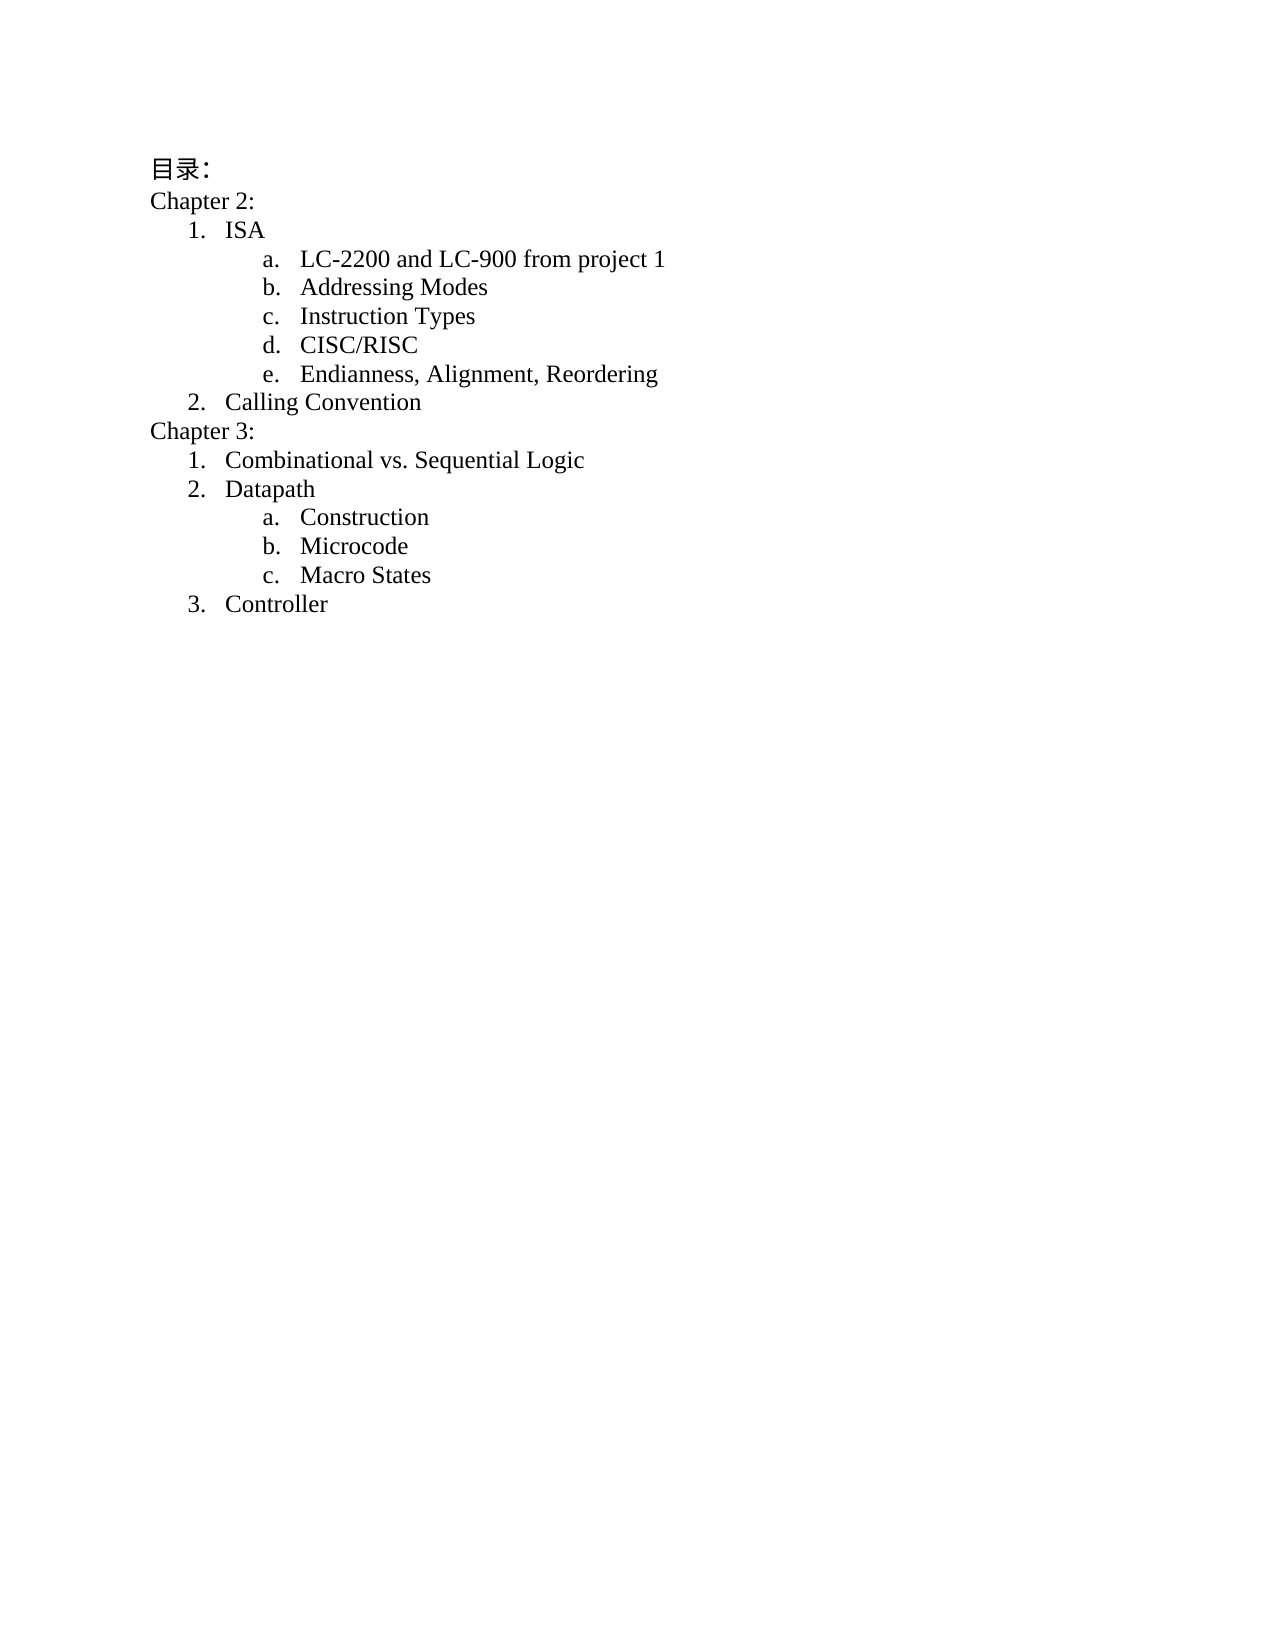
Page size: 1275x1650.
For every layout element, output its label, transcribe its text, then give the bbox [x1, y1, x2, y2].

list Calling Convention [187, 387, 1125, 416]
list Construction [262, 502, 1125, 531]
list Controller [187, 589, 1125, 617]
list Addressing Modes [262, 272, 1125, 301]
list Instruction Types [262, 301, 1125, 330]
list Macro States [262, 560, 1125, 589]
list Combinational vs. Sequential Logic [187, 445, 1125, 474]
list Endianness, Alignment, Reordering [262, 359, 1125, 387]
list Microcode [262, 531, 1125, 560]
list CISC/RISC [262, 330, 1125, 359]
list ISA [187, 215, 1125, 244]
list LC-2200 and LC-900 from project 1 [262, 244, 1125, 272]
text Chapter 3: [150, 416, 1125, 445]
text 目录： [150, 150, 1125, 186]
text Chapter 2: [150, 186, 1125, 215]
list Datapath [187, 474, 1125, 502]
